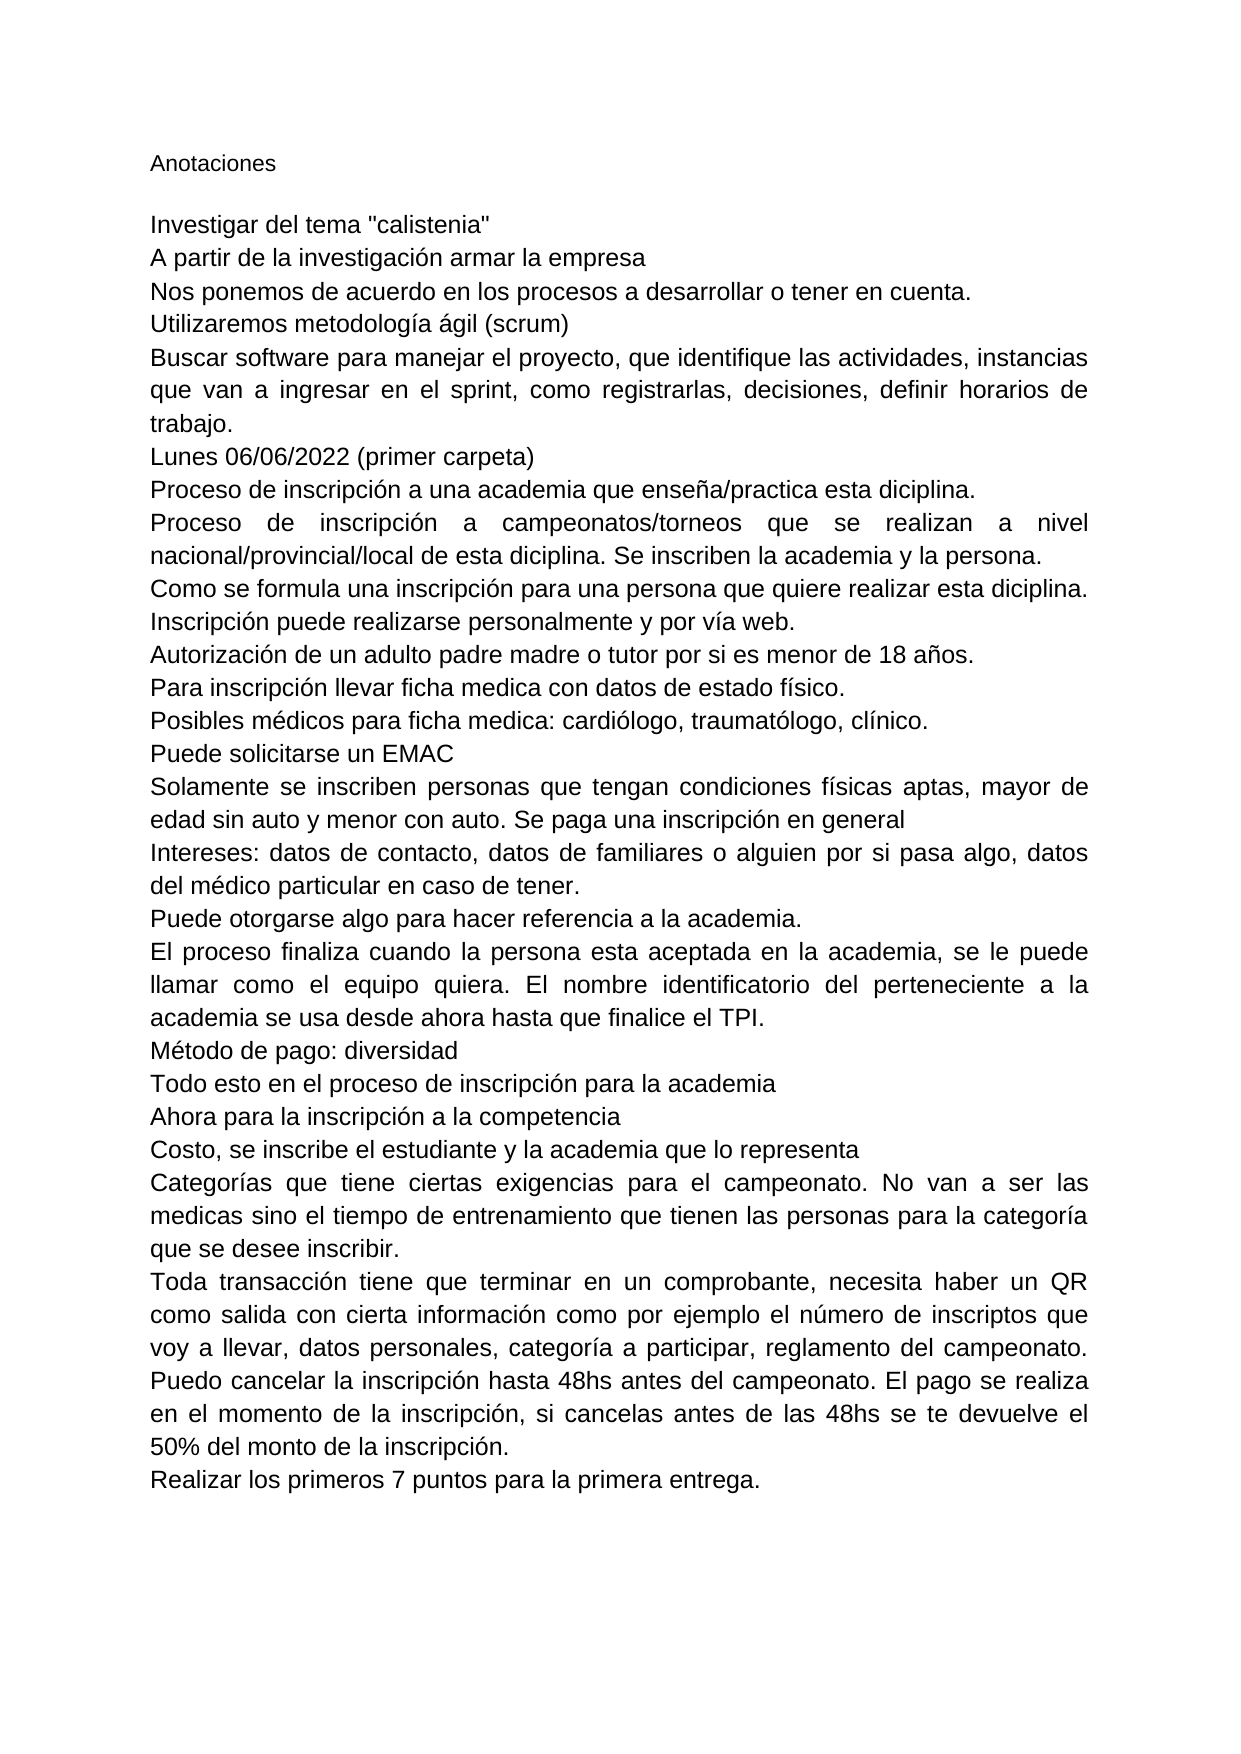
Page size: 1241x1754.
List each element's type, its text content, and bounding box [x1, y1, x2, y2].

text Ahora para la inscripción a la competencia [150, 1102, 1090, 1131]
text Puede solicitarse un EMAC [150, 739, 1090, 767]
text Como se formula una inscripción para una persona que quiere realizar esta diciplina. [150, 574, 1090, 602]
text Nos ponemos de acuerdo en los procesos a desarrollar o tener en cuenta. [150, 276, 1090, 305]
text Autorización de un adulto padre madre o tutor por si es menor de 18 años. [150, 640, 1090, 668]
text Solamente se inscriben personas que tengan condiciones físicas aptas, mayor de edad sin auto y menor con auto. Se paga una inscripción en general [150, 772, 1090, 833]
text Buscar software para manejar el proyecto, que identifique las actividades, instancias que van a ingresar en el sprint, como registrarlas, decisiones, definir horarios de trabajo. [150, 342, 1090, 437]
text Investigar del tema "calistenia" [150, 210, 1090, 239]
text Puede otorgarse algo para hacer referencia a la academia. [150, 904, 1090, 933]
text Todo esto en el proceso de inscripción para la academia [150, 1069, 1090, 1098]
text Intereses: datos de contacto, datos de familiares o alguien por si pasa algo, datos del médico particular en caso de tener. [150, 838, 1090, 899]
text Anotaciones [150, 150, 1090, 176]
text Posibles médicos para ficha medica: cardiólogo, traumatólogo, clínico. [150, 706, 1090, 734]
text Costo, se inscribe el estudiante y la academia que lo representa [150, 1135, 1090, 1164]
text Utilizaremos metodología ágil (scrum) [150, 309, 1090, 338]
text Toda transacción tiene que terminar en un comprobante, necesita haber un QR como salida con cierta información como por ejemplo el número de inscriptos que voy a llevar, datos personales, categoría a participar, reglamento del campeonato. Puedo cancelar la inscripción hasta 48hs antes del campeonato. El pago se realiza en el momento de la inscripción, si cancelas antes de las 48hs se te devuelve el 50% del monto de la inscripción. [150, 1267, 1090, 1461]
text Para inscripción llevar ficha medica con datos de estado físico. [150, 673, 1090, 701]
text Método de pago: diversidad [150, 1036, 1090, 1065]
text Inscripción puede realizarse personalmente y por vía web. [150, 607, 1090, 635]
text Lunes 06/06/2022 (primer carpeta) [150, 442, 1090, 470]
text El proceso finaliza cuando la persona esta aceptada en la academia, se le puede llamar como el equipo quiera. El nombre identificatorio del perteneciente a la academia se usa desde ahora hasta que finalice el TPI. [150, 937, 1090, 1032]
text Realizar los primeros 7 puntos para la primera entrega. [150, 1465, 1090, 1494]
text A partir de la investigación armar la empresa [150, 243, 1090, 272]
text Proceso de inscripción a una academia que enseña/practica esta diciplina. [150, 474, 1090, 503]
text Categorías que tiene ciertas exigencias para el campeonato. No van a ser las medicas sino el tiempo de entrenamiento que tienen las personas para la categoría que se desee inscribir. [150, 1168, 1090, 1263]
text Proceso de inscripción a campeonatos/torneos que se realizan a nivel nacional/provincial/local de esta diciplina. Se inscriben la academia y la persona. [150, 508, 1090, 569]
